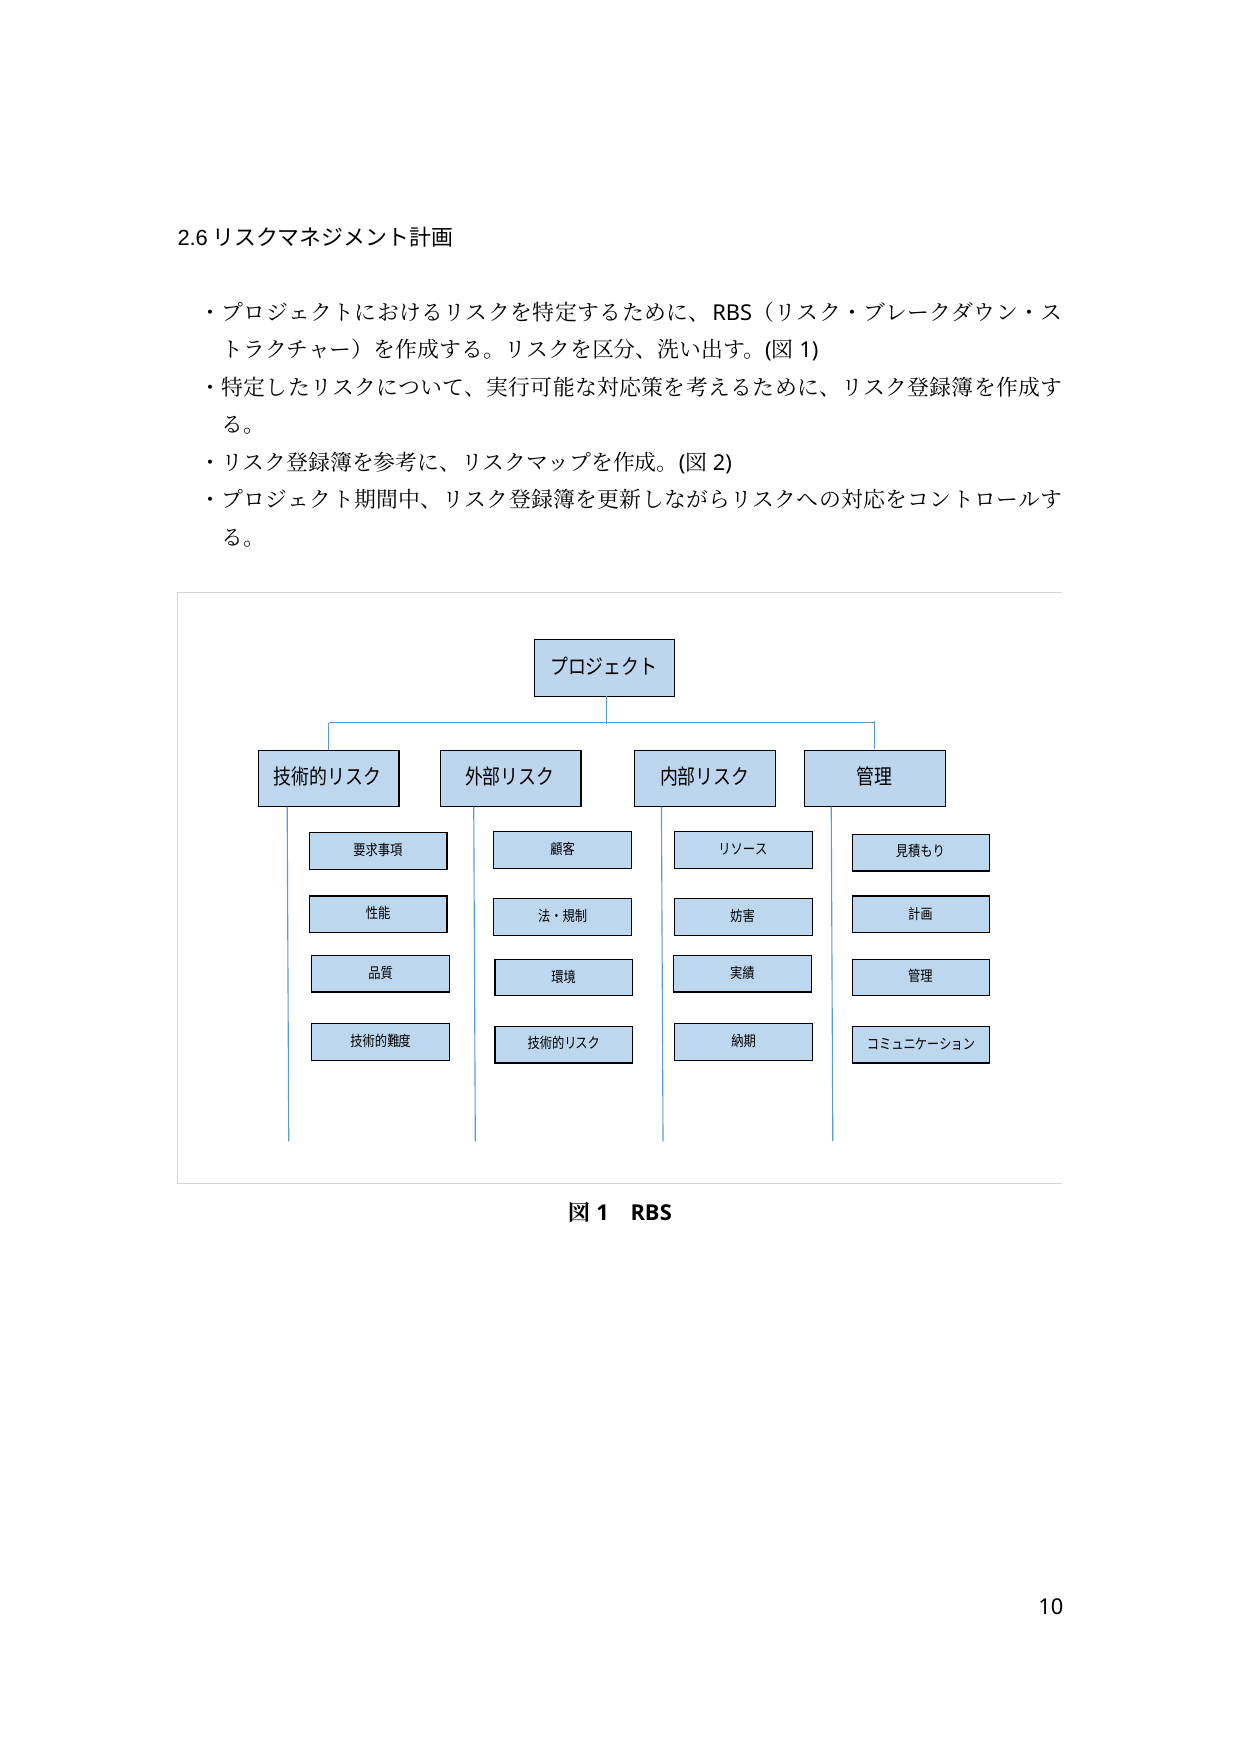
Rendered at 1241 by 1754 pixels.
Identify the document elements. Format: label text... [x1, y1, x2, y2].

text ・特定したリスクについて、実行可能な対応策を考えるために、リスク登録簿を作成する。 [199, 367, 1063, 442]
text 図 1 RBS [177, 1192, 1063, 1229]
subtitle 2.6リスクマネジメント計画 [177, 217, 1063, 254]
text ・プロジェクト期間中、リスク登録簿を更新しながらリスクへの対応をコントロールする。 [199, 479, 1063, 554]
